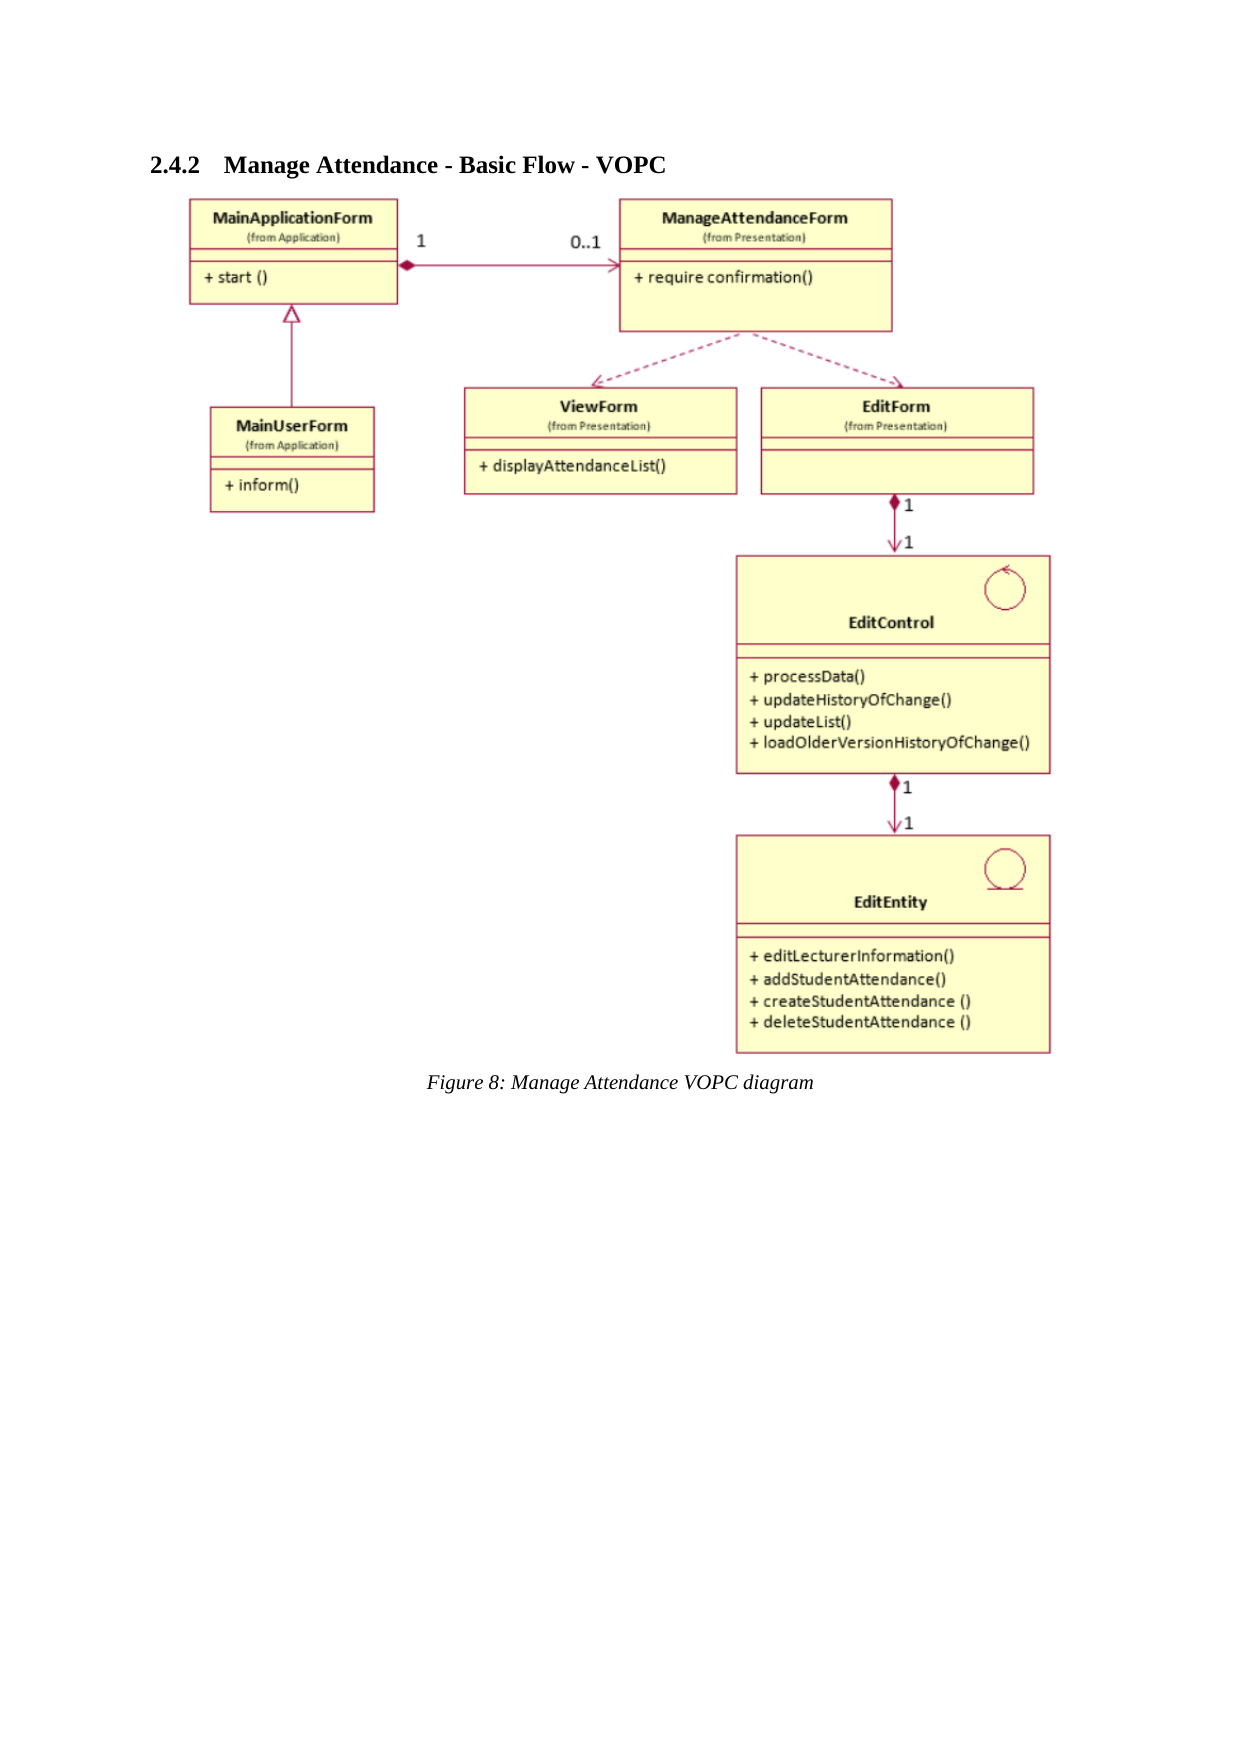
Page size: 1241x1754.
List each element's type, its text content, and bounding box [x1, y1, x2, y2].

text Figure 8: Manage Attendance VOPC diagram [150, 1070, 1090, 1094]
text 2.4.2 Manage Attendance - Basic Flow - VOPC [150, 150, 1090, 179]
picture [181, 193, 1059, 1058]
